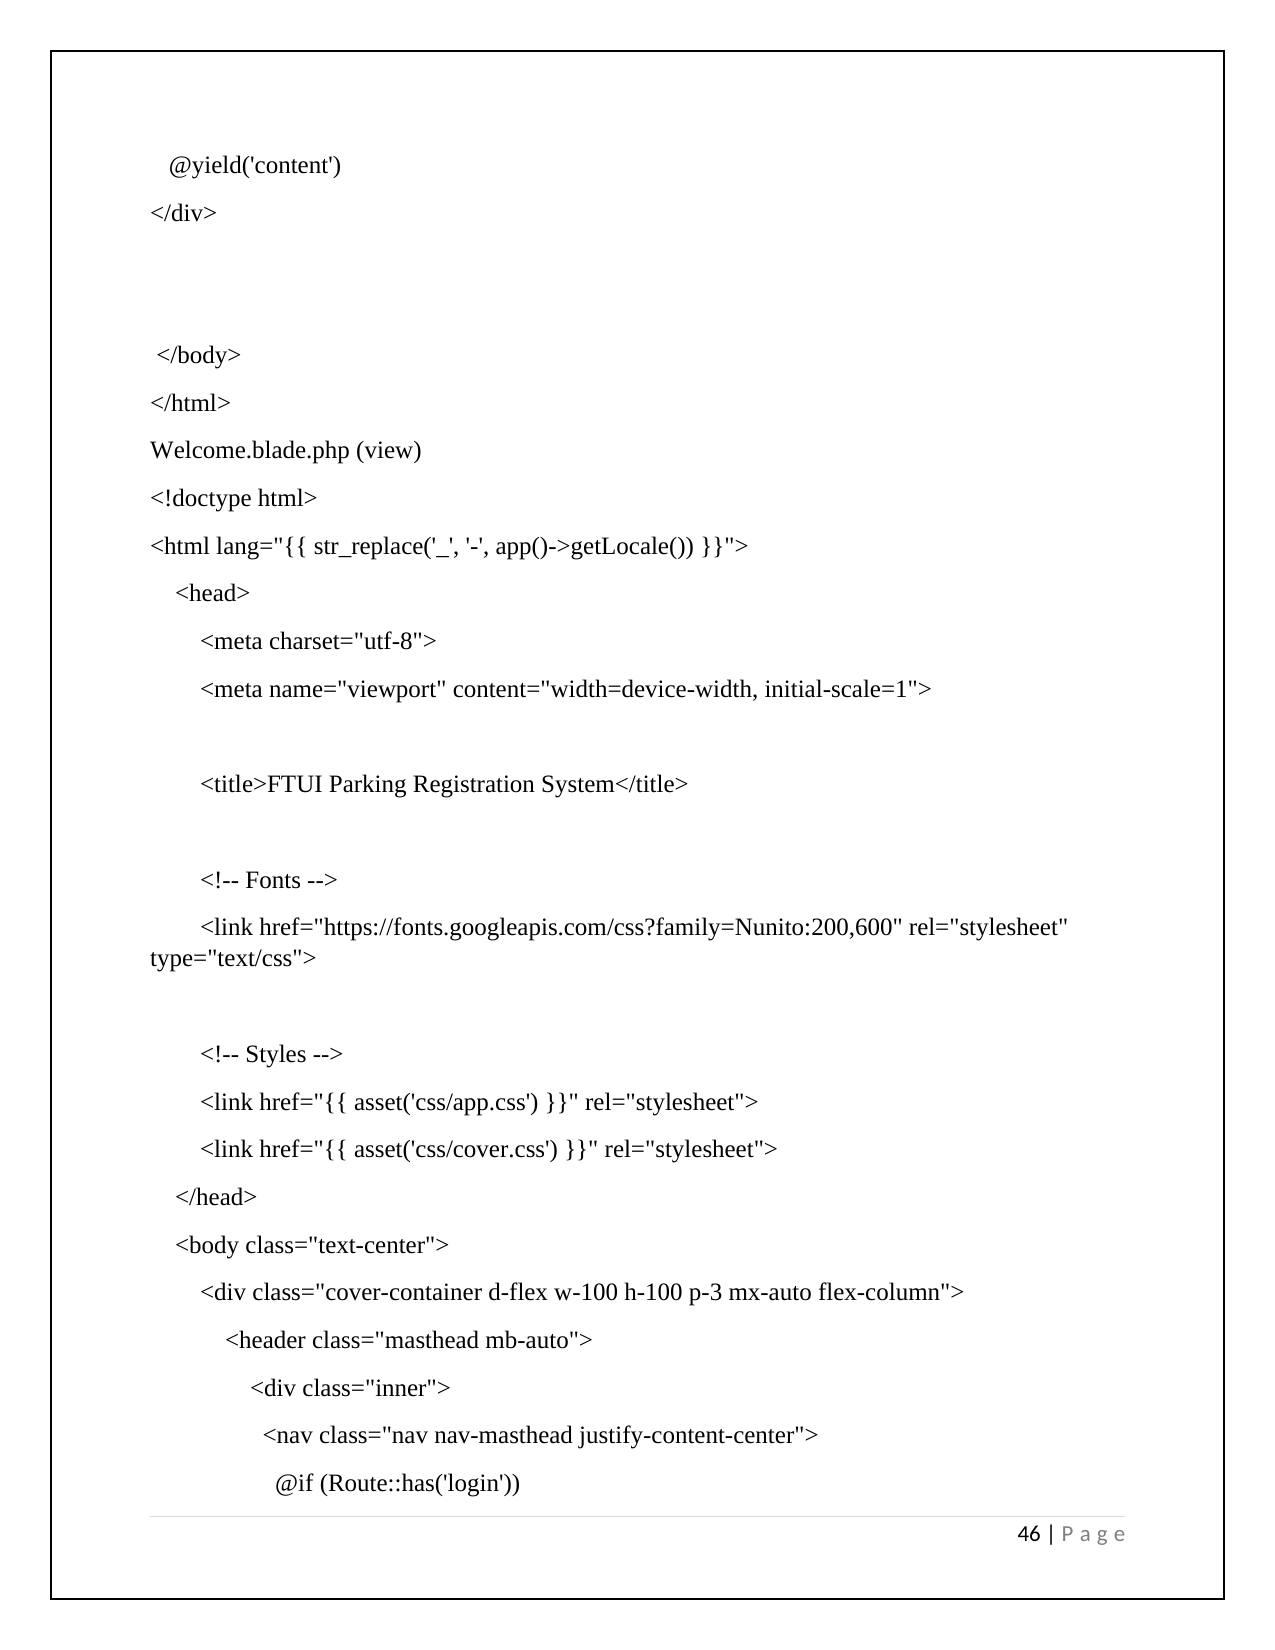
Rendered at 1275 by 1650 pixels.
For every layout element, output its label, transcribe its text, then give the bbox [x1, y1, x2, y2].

text @if (Route::has('login')) [150, 1468, 1125, 1497]
text @yield('content') [150, 150, 1125, 179]
text <div class="inner"> [150, 1373, 1125, 1402]
text </html> [150, 388, 1125, 416]
text <link href="{{ asset('css/cover.css') }}" rel="stylesheet"> [150, 1134, 1125, 1163]
text <div class="cover-container d-flex w-100 h-100 p-3 mx-auto flex-column"> [150, 1277, 1125, 1306]
text <head> [150, 578, 1125, 607]
text <!-- Styles --> [150, 1039, 1125, 1068]
text </body> [150, 340, 1125, 369]
text <!doctype html> [150, 483, 1125, 512]
text <link href="https://fonts.googleapis.com/css?family=Nunito:200,600" rel="stylesheet" type="text/css"> [150, 912, 1125, 972]
text Welcome.blade.php (view) [150, 435, 1125, 464]
text </div> [150, 198, 1125, 226]
text <title>FTUI Parking Registration System</title> [150, 769, 1125, 798]
text <body class="text-center"> [150, 1230, 1125, 1258]
text </head> [150, 1182, 1125, 1211]
text <nav class="nav nav-masthead justify-content-center"> [150, 1421, 1125, 1449]
text <meta name="viewport" content="width=device-width, initial-scale=1"> [150, 674, 1125, 703]
text <link href="{{ asset('css/app.css') }}" rel="stylesheet"> [150, 1087, 1125, 1115]
text <!-- Fonts --> [150, 865, 1125, 893]
text <html lang="{{ str_replace('_', '-', app()->getLocale()) }}"> [150, 531, 1125, 559]
text <header class="masthead mb-auto"> [150, 1325, 1125, 1354]
text <meta charset="utf-8"> [150, 626, 1125, 655]
